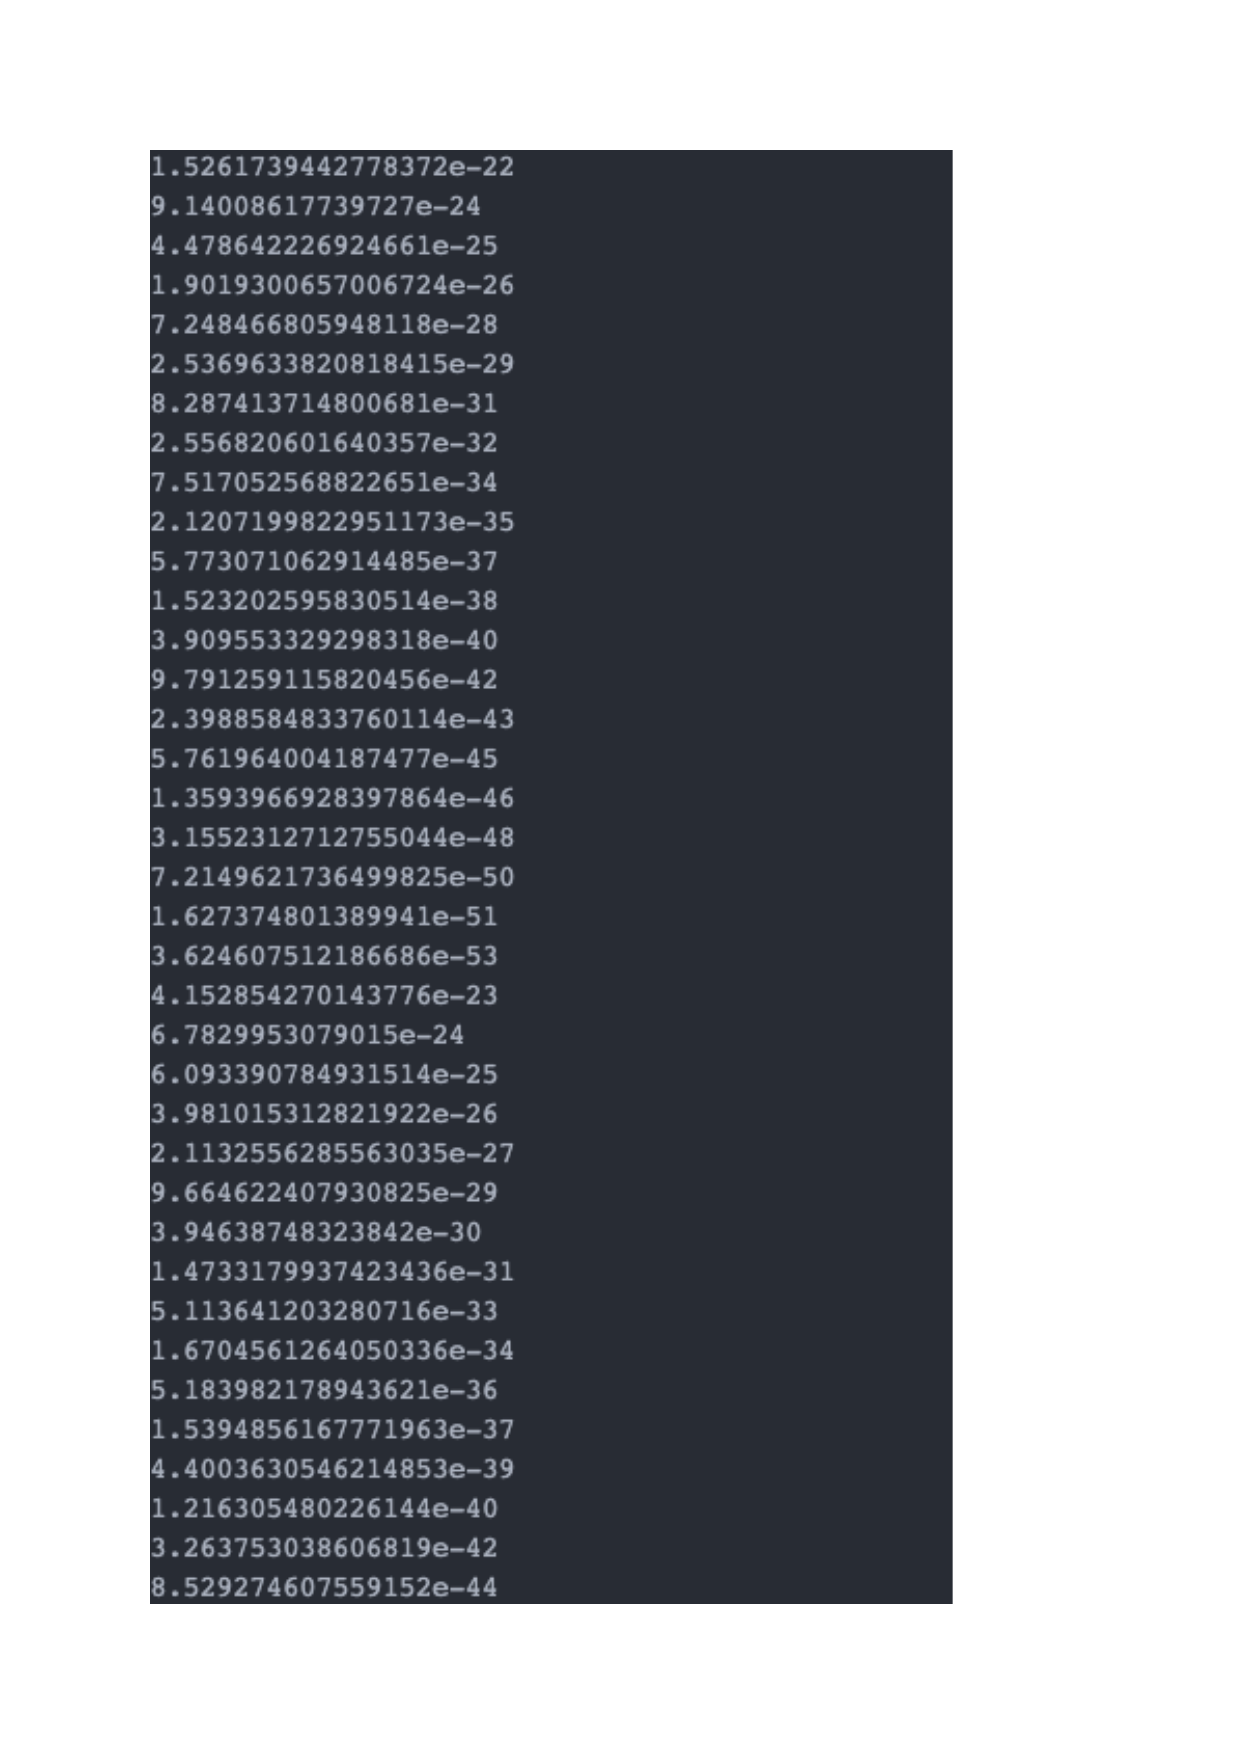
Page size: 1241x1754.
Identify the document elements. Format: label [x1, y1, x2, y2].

picture [150, 150, 953, 1604]
